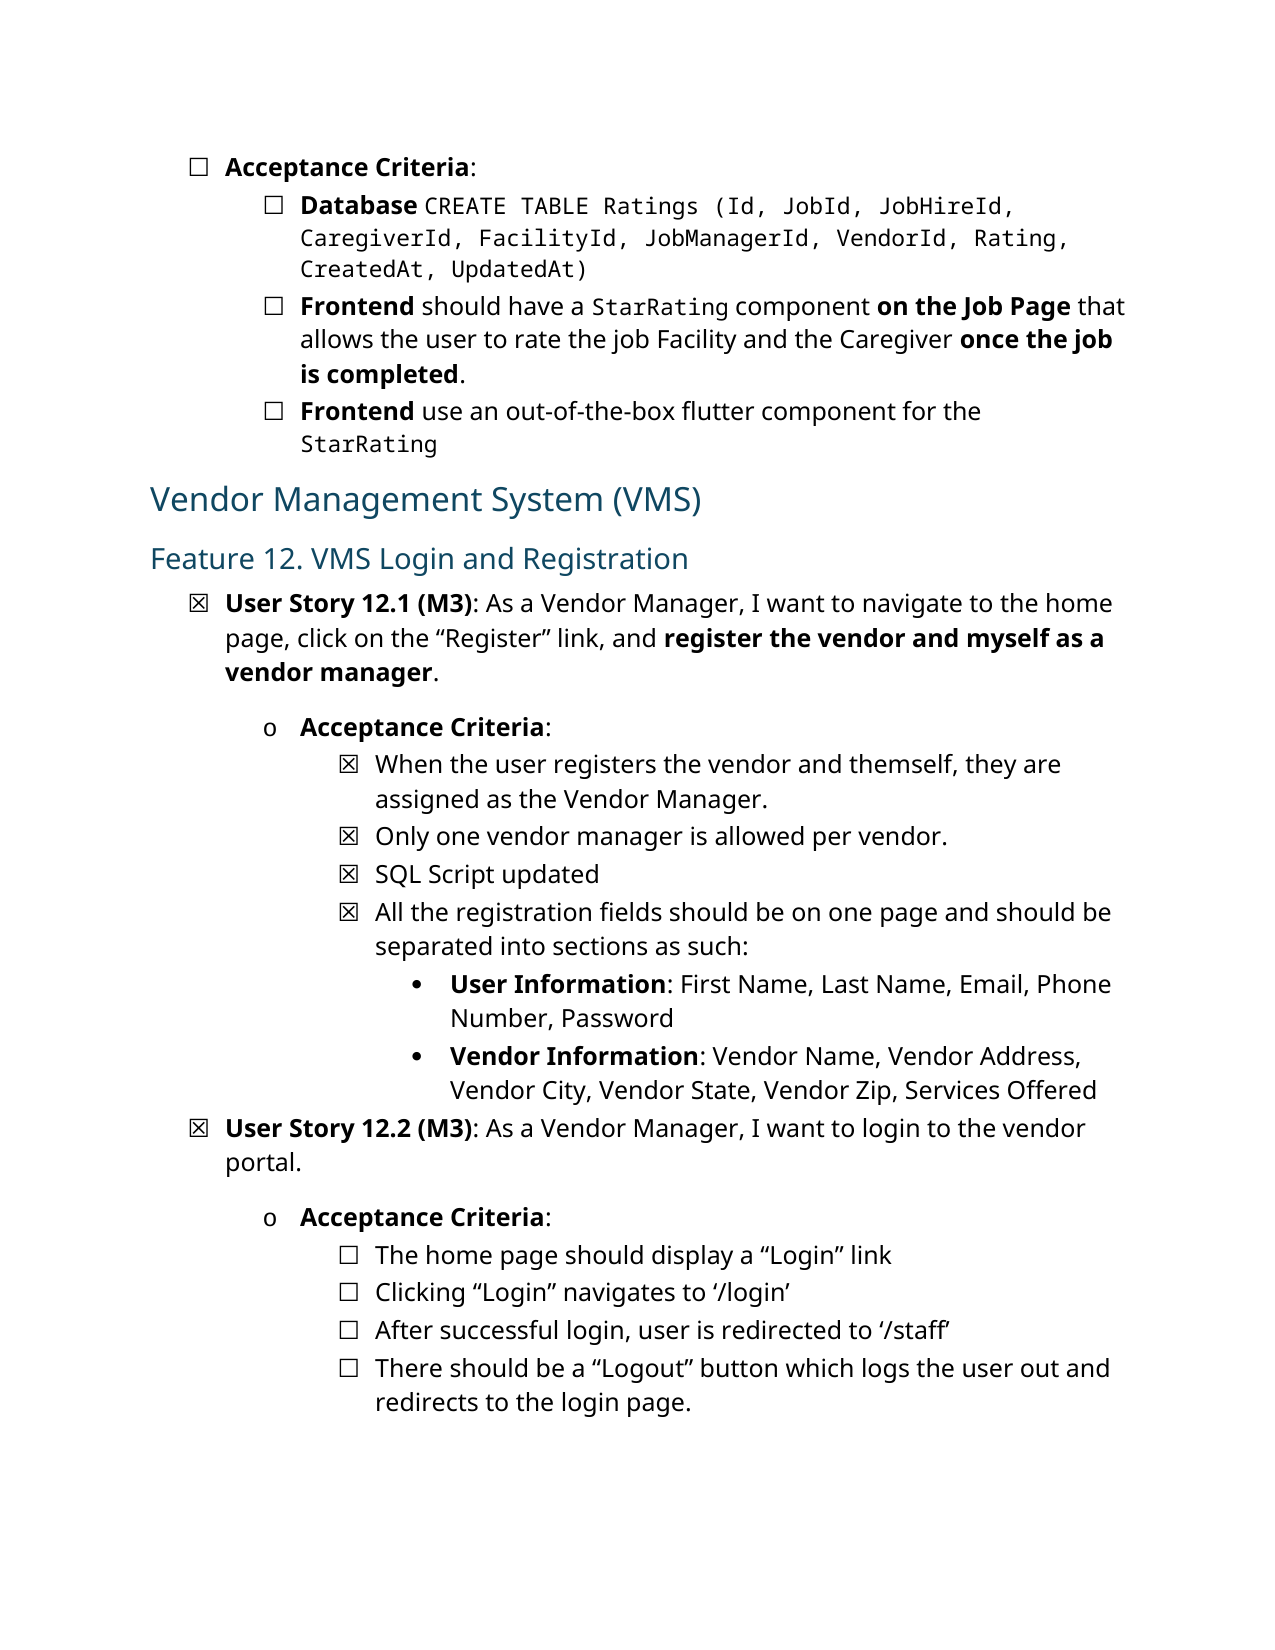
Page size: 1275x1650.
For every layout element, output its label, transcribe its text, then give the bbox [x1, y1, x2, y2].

list Frontend use an out-of-the-box flutter component for the StarRating [262, 394, 1125, 459]
list The home page should display a “Login” link [337, 1237, 1125, 1271]
list When the user registers the vendor and themself, they are assigned as the Vendor Manager. [337, 747, 1125, 815]
subtitle Vendor Management System (VMS) [150, 476, 1125, 521]
list Database CREATE TABLE Ratings (Id, JobId, JobHireId, CaregiverId, FacilityId, JobManagerId, VendorId, Rating, CreatedAt, UpdatedAt) [262, 188, 1125, 284]
list There should be a “Logout” button which logs the user out and redirects to the login page. [337, 1351, 1125, 1419]
list Frontend should have a StarRating component on the Job Page that allows the user to rate the job Facility and the Caregiver once the job is completed. [262, 288, 1125, 390]
list Acceptance Criteria: [262, 709, 1125, 743]
list SQL Script updated [337, 857, 1125, 891]
list Only one vendor manager is allowed per vendor. [337, 819, 1125, 853]
list All the registration fields should be on one page and should be separated into sections as such: [337, 895, 1125, 963]
list User Story 12.2 (M3): As a Vendor Manager, I want to login to the vendor portal. [187, 1110, 1125, 1178]
list Clicking “Login” navigates to ‘/login’ [337, 1275, 1125, 1309]
list Vendor Information: Vendor Name, Vendor Address, Vendor City, Vendor State, Vendor Zip, Services Offered [412, 1038, 1125, 1107]
list Acceptance Criteria: [262, 1199, 1125, 1233]
list User Information: First Name, Last Name, Email, Phone Number, Password [412, 967, 1125, 1035]
list User Story 12.1 (M3): As a Vendor Manager, I want to navigate to the home page, click on the “Register” link, and register the vendor and myself as a vendor manager. [187, 586, 1125, 688]
list Acceptance Criteria: [187, 150, 1125, 184]
subtitle Feature 12. VMS Login and Registration [150, 538, 1125, 578]
list After successful login, user is redirected to ‘/staff’ [337, 1313, 1125, 1347]
